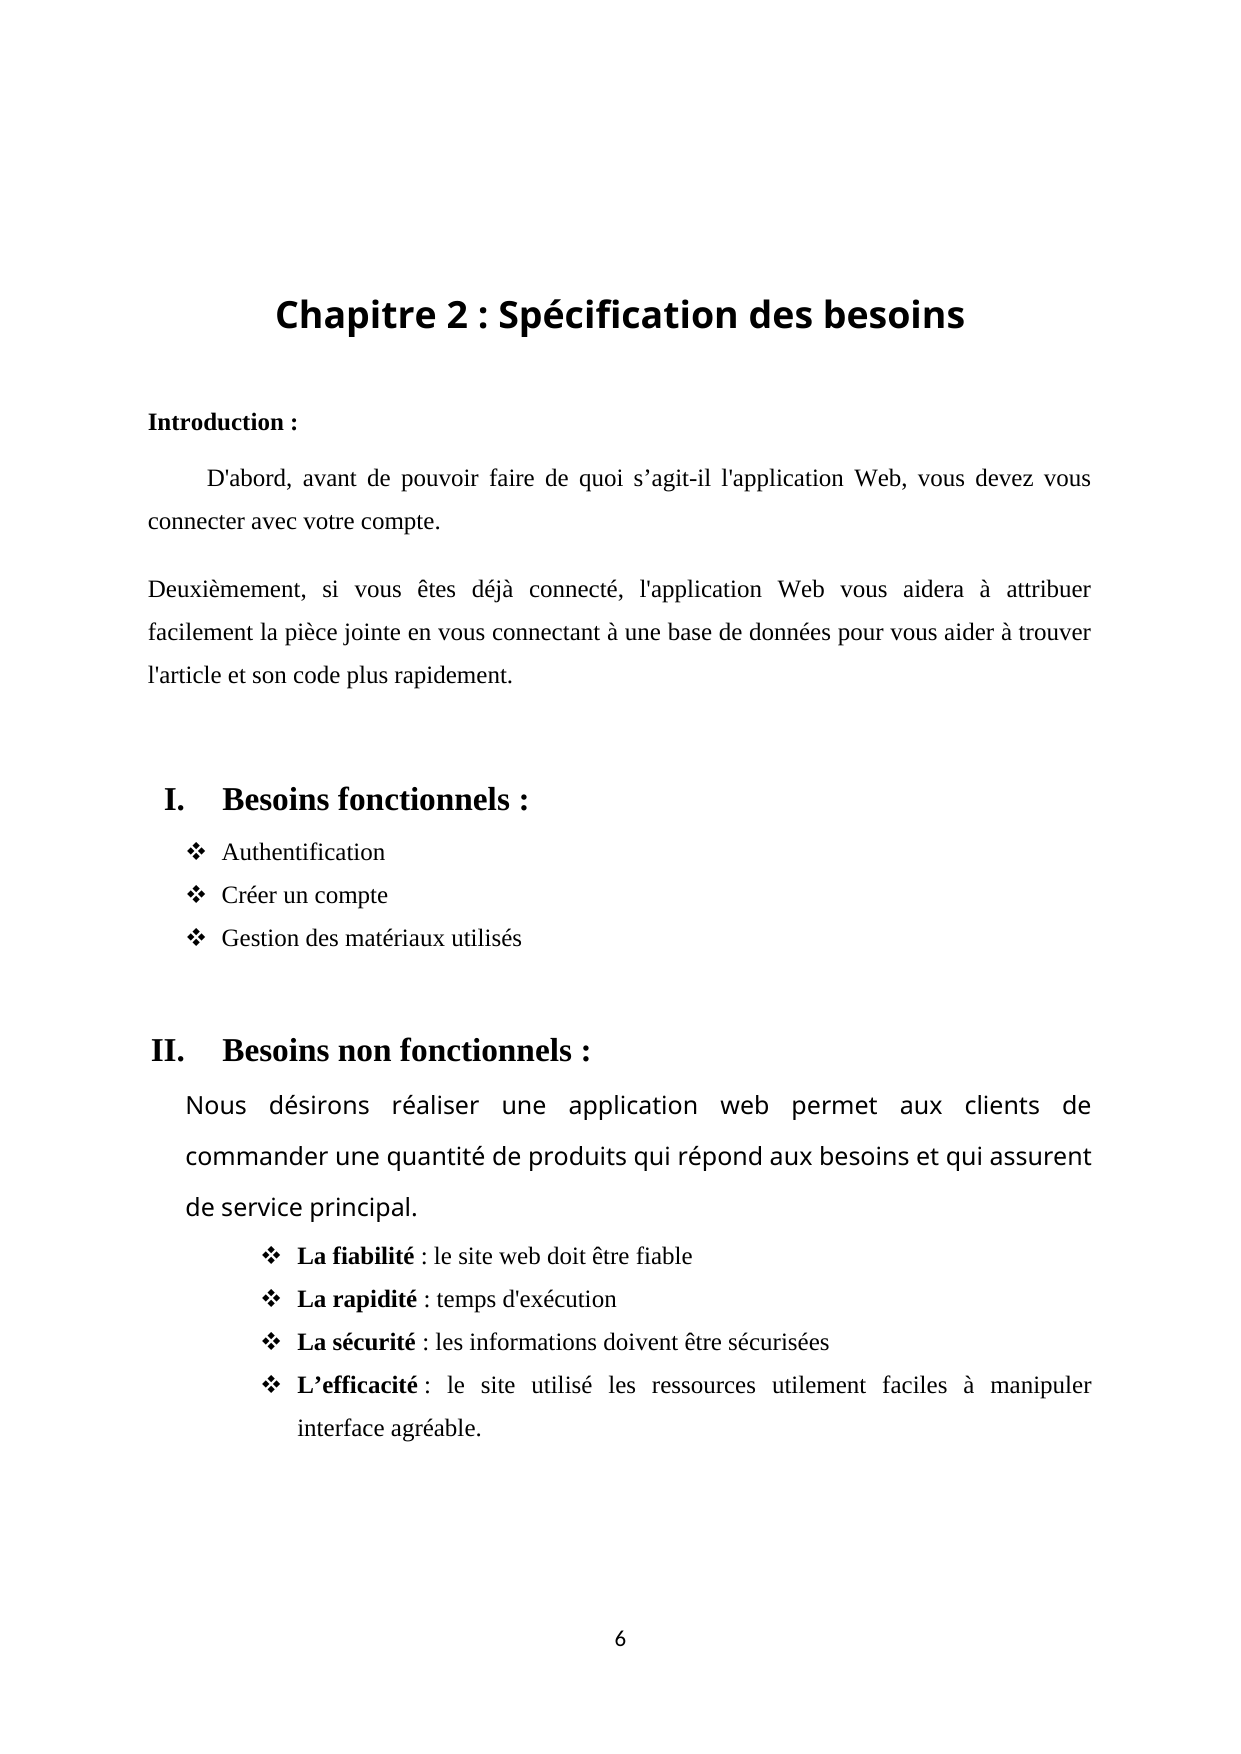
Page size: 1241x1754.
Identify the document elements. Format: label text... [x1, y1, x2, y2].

subtitle Besoins fonctionnels : [185, 779, 1093, 818]
list La fiabilité : le site web doit être fiable [260, 1241, 1093, 1270]
list Nous désirons réaliser une application web permet aux clients de commander une quantité de produits qui répond aux besoins et qui assurent de service principal. [185, 1088, 1093, 1224]
subtitle Chapitre 2 : Spécification des besoins [148, 288, 1093, 339]
text Deuxièmement, si vous êtes déjà connecté, l'application Web vous aidera à attribuer facilement la pièce jointe en vous connectant à une base de données pour vous aider à trouver l'article et son code plus rapidement. [148, 574, 1093, 689]
list Créer un compte [185, 880, 1093, 909]
list Authentification [185, 837, 1093, 866]
subtitle Introduction : [148, 407, 1093, 436]
subtitle Besoins non fonctionnels : [185, 1030, 1093, 1069]
list La rapidité : temps d'exécution [260, 1284, 1093, 1313]
list Gestion des matériaux utilisés [185, 923, 1093, 952]
text D'abord, avant de pouvoir faire de quoi s’agit-il l'application Web, vous devez vous connecter avec votre compte. [148, 463, 1093, 535]
list L’efficacité : le site utilisé les ressources utilement faciles à manipuler interface agréable. [260, 1370, 1093, 1442]
list La sécurité : les informations doivent être sécurisées [260, 1327, 1093, 1356]
